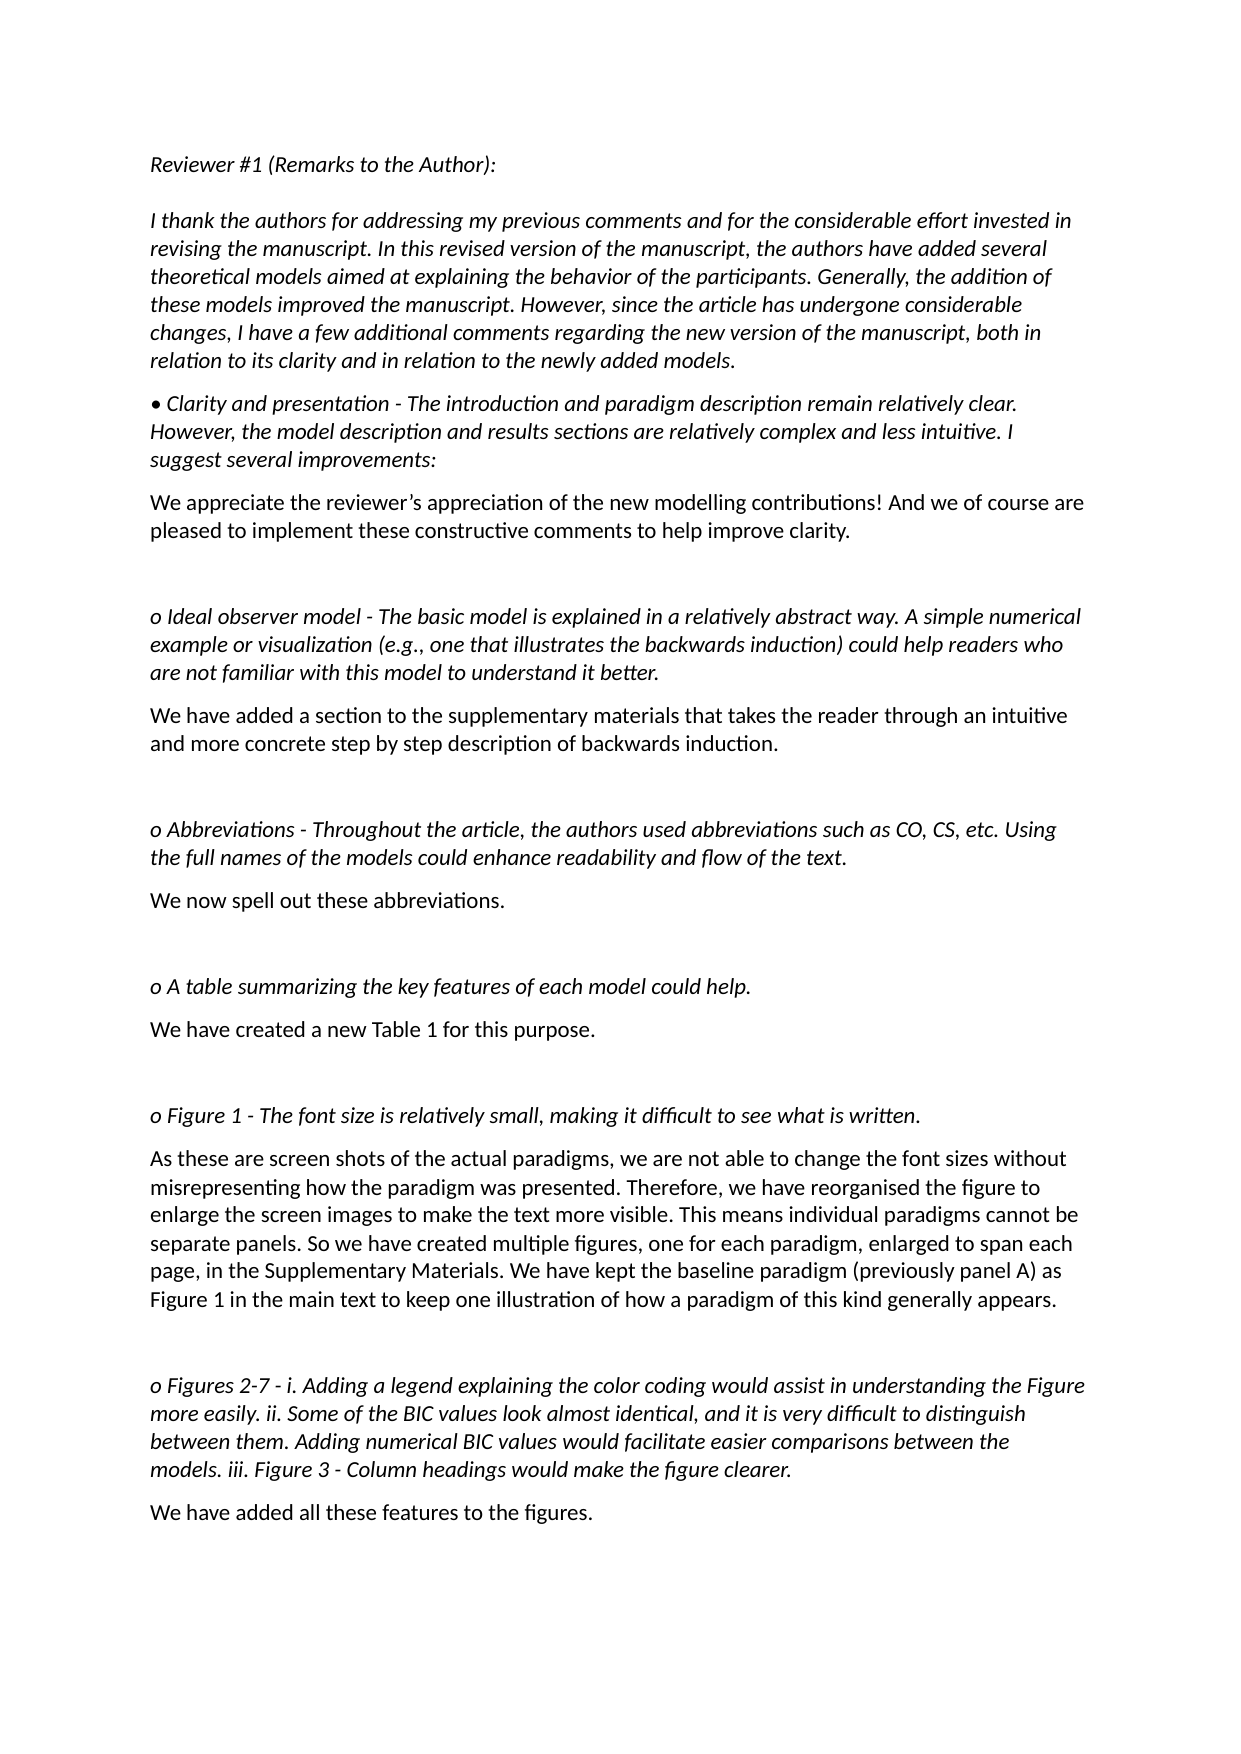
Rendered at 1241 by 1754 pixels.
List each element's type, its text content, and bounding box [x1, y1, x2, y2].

text o Figure 1 - The font size is relatively small, making it difficult to see what is written. [150, 1102, 1090, 1129]
text We have added a section to the supplementary materials that takes the reader through an intuitive and more concrete step by step description of backwards induction. [150, 701, 1090, 757]
text Reviewer #1 (Remarks to the Author): I thank the authors for addressing my previous comments and for the considerable effort invested in revising the manuscript. In this revised version of the manuscript, the authors have added several theoretical models aimed at explaining the behavior of the participants. Generally, the addition of these models improved the manuscript. However, since the article has undergone considerable changes, I have a few additional comments regarding the new version of the manuscript, both in relation to its clarity and in relation to the newly added models. [150, 150, 1090, 374]
text o Ideal observer model - The basic model is explained in a relatively abstract way. A simple numerical example or visualization (e.g., one that illustrates the backwards induction) could help readers who are not familiar with this model to understand it better. [150, 602, 1090, 686]
text o A table summarizing the key features of each model could help. [150, 972, 1090, 1001]
text • Clarity and presentation - The introduction and paradigm description remain relatively clear. However, the model description and results sections are relatively complex and less intuitive. I suggest several improvements: [150, 389, 1090, 473]
text As these are screen shots of the actual paradigms, we are not able to change the font sizes without misrepresenting how the paradigm was presented. Therefore, we have reorganised the figure to enlarge the screen images to make the text more visible. This means individual paradigms cannot be separate panels. So we have created multiple figures, one for each paradigm, enlarged to span each page, in the Supplementary Materials. We have kept the baseline paradigm (previously panel A) as Figure 1 in the main text to keep one illustration of how a paradigm of this kind generally appears. [150, 1144, 1090, 1313]
text We have created a new Table 1 for this purpose. [150, 1016, 1090, 1043]
text o Abbreviations - Throughout the article, the authors used abbreviations such as CO, CS, etc. Using the full names of the models could enhance readability and flow of the text. [150, 815, 1090, 871]
text We appreciate the reviewer’s appreciation of the new modelling contributions! And we of course are pleased to implement these constructive comments to help improve clarity. [150, 488, 1090, 544]
text We have added all these features to the figures. [150, 1498, 1090, 1554]
text We now spell out these abbreviations. [150, 886, 1090, 914]
text o Figures 2-7 - i. Adding a legend explaining the color coding would assist in understanding the Figure more easily. ii. Some of the BIC values look almost identical, and it is very difficult to distinguish between them. Adding numerical BIC values would facilitate easier comparisons between the models. iii. Figure 3 - Column headings would make the figure clearer. [150, 1371, 1090, 1483]
